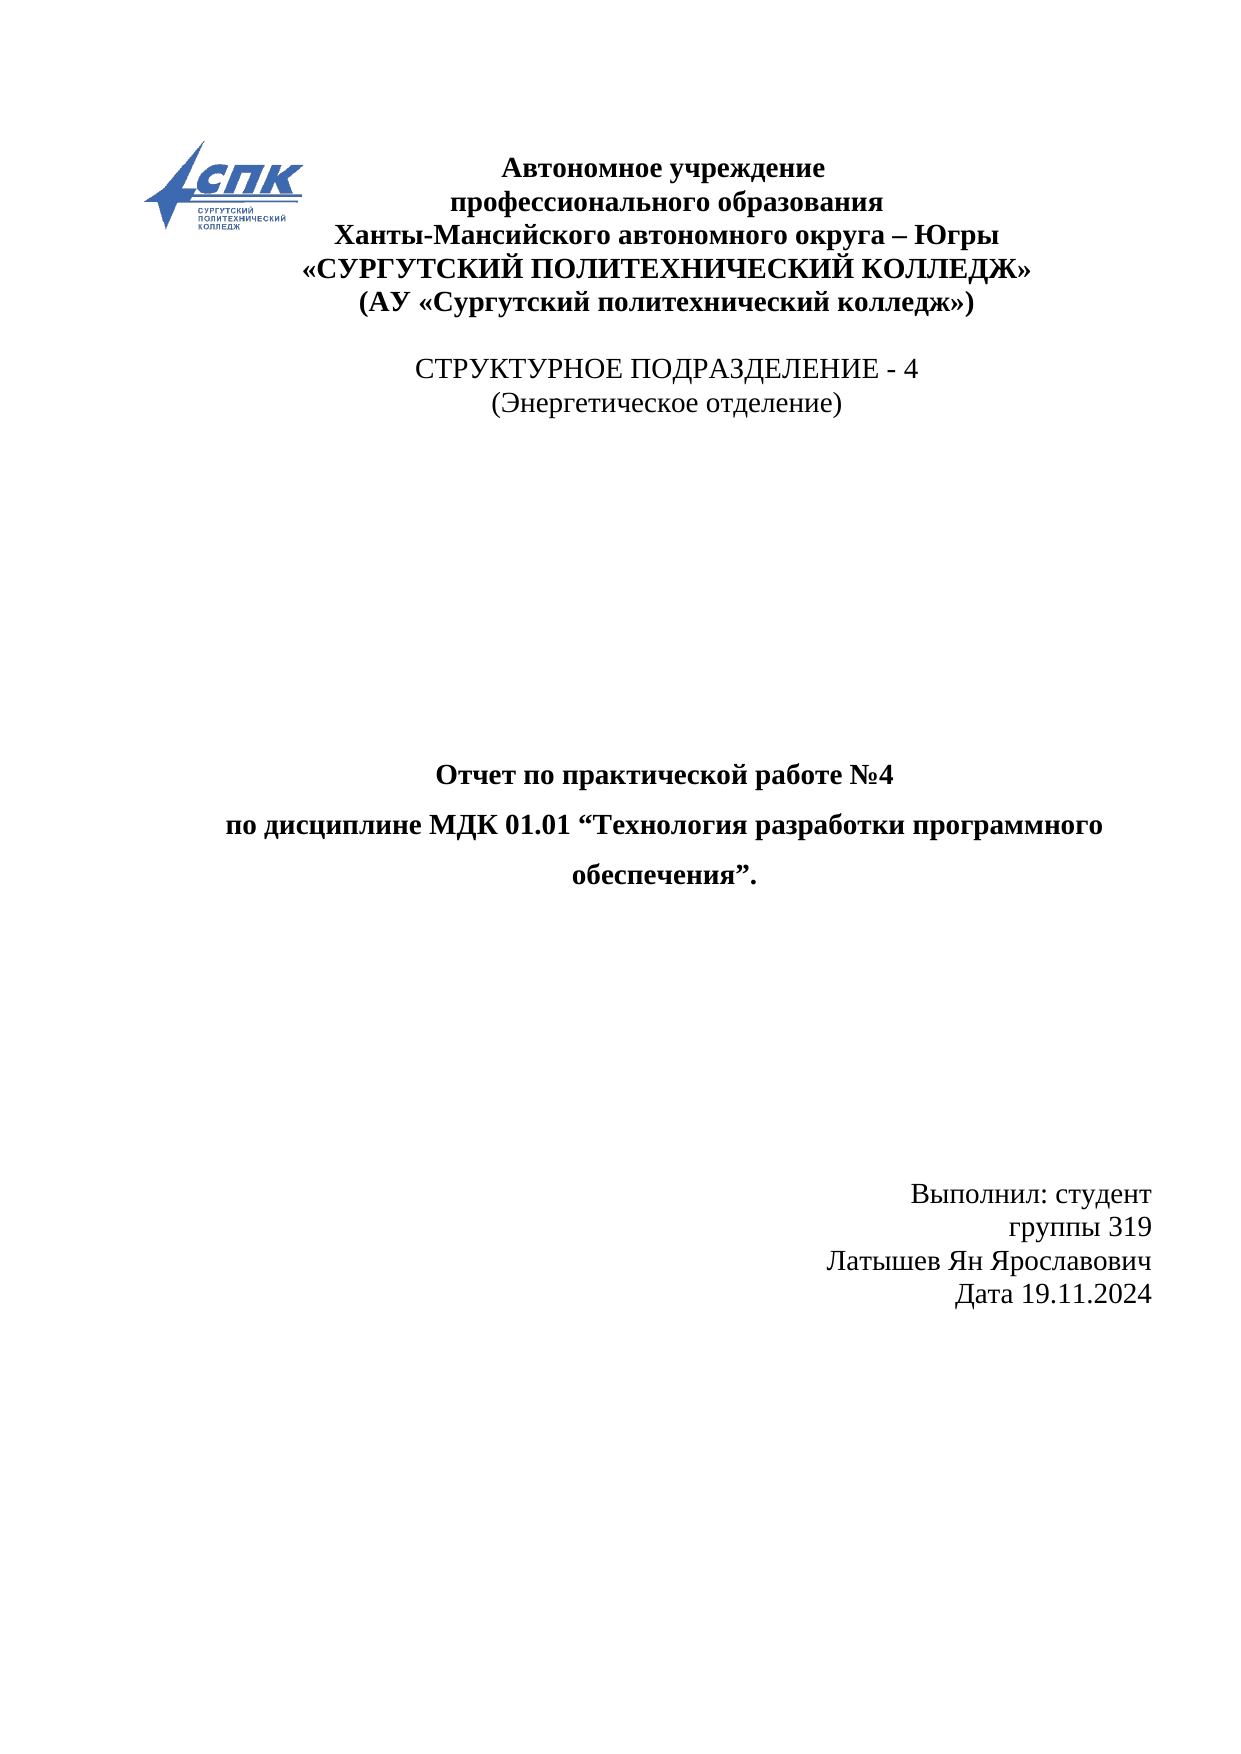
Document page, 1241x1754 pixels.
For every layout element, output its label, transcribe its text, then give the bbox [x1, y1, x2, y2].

picture [143, 140, 304, 230]
text группы 319 [177, 1209, 1152, 1243]
text Отчет по практической работе №4 [177, 757, 1152, 790]
text Латышев Ян Ярославович [177, 1243, 1152, 1277]
text Дата 19.11.2024 [177, 1277, 1152, 1310]
text Выполнил: студент [177, 1176, 1152, 1209]
text по дисциплине МДК 01.01 “Технология разработки программного обеспечения”. [177, 807, 1152, 891]
